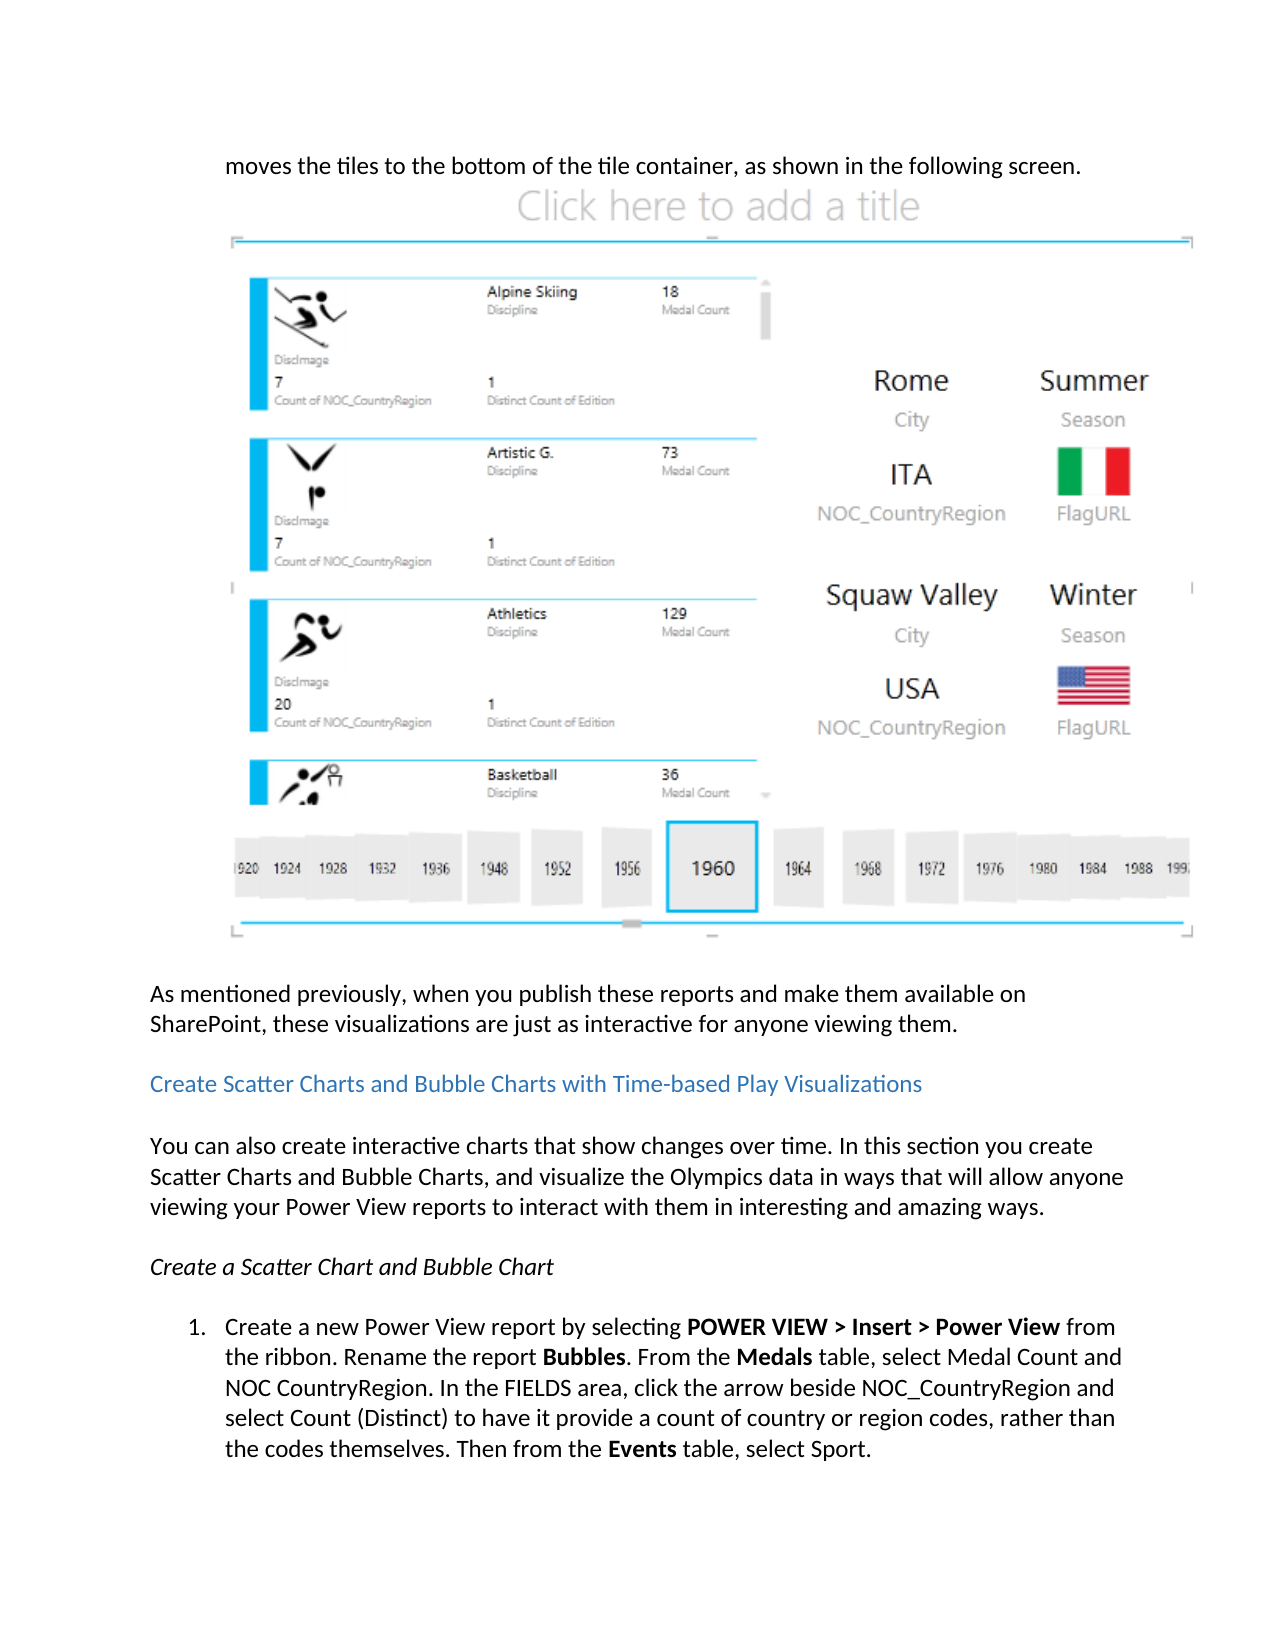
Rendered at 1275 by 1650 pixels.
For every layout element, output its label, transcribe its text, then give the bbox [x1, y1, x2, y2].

list Create a new Power View report by selecting POWER VIEW > Insert > Power View from the ribbon. Rename the report Bubbles. From the Medals table, select Medal Count and NOC CountryRegion. In the FIELDS area, click the arrow beside NOC_CountryRegion and select Count (Distinct) to have it provide a count of country or region codes, rather than the codes themselves. Then from the Events table, select Sport. [187, 1311, 1125, 1463]
text You can also create interactive charts that show changes over time. In this section you create Scatter Charts and Bubble Charts, and visualize the Olympics data in ways that will allow anyone viewing your Power View reports to interact with them in interesting and amazing ways. [150, 1130, 1125, 1222]
text Create a Scatter Chart and Bubble Chart [150, 1251, 1125, 1282]
picture [225, 180, 1200, 949]
text As mentioned previously, when you publish these reports and make them available on SharePoint, these visualizations are just as interactive for anyone viewing them. [150, 978, 1125, 1039]
subtitle Create Scatter Charts and Bubble Charts with Time-based Play Visualizations [150, 1068, 1125, 1099]
